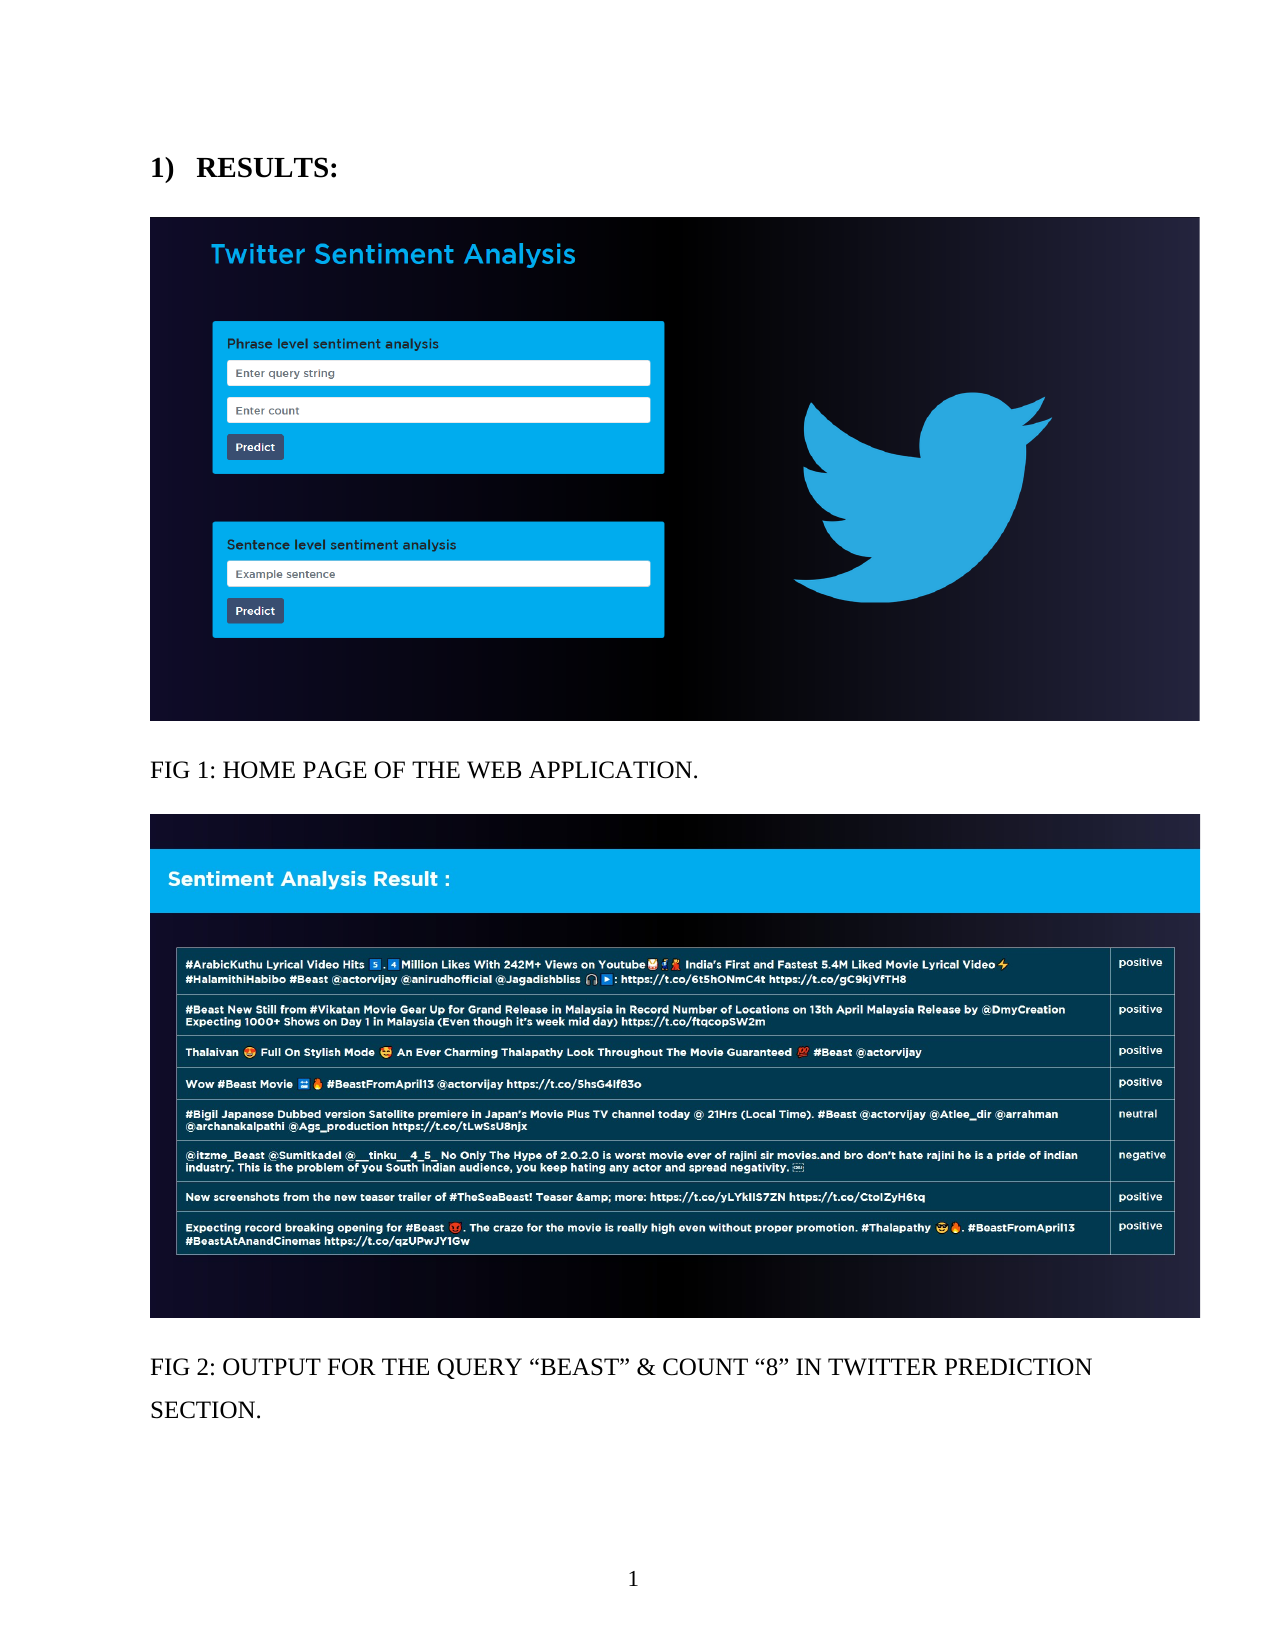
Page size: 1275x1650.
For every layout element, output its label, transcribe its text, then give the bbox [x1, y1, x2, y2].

picture [217, 871, 251, 886]
picture [329, 875, 339, 889]
picture [342, 875, 349, 886]
picture [402, 875, 410, 886]
picture [358, 875, 366, 886]
picture [150, 814, 1200, 849]
picture [170, 872, 179, 886]
picture [150, 913, 1200, 1318]
picture [413, 875, 422, 886]
subtitle RESULTS: [150, 150, 1221, 183]
picture [266, 872, 273, 886]
picture [298, 875, 320, 886]
picture [255, 875, 264, 886]
picture [375, 872, 387, 886]
picture [389, 875, 399, 886]
picture [207, 872, 213, 886]
picture [431, 872, 437, 885]
picture [195, 875, 205, 886]
picture [182, 875, 192, 886]
picture [150, 217, 1200, 721]
text FIG 1: HOME PAGE OF THE WEB APPLICATION. [150, 755, 1221, 784]
picture [282, 872, 295, 886]
text FIG 2: OUTPUT FOR THE QUERY “BEAST” & COUNT “8” IN TWITTER PREDICTION SECTION. [150, 1352, 1126, 1424]
